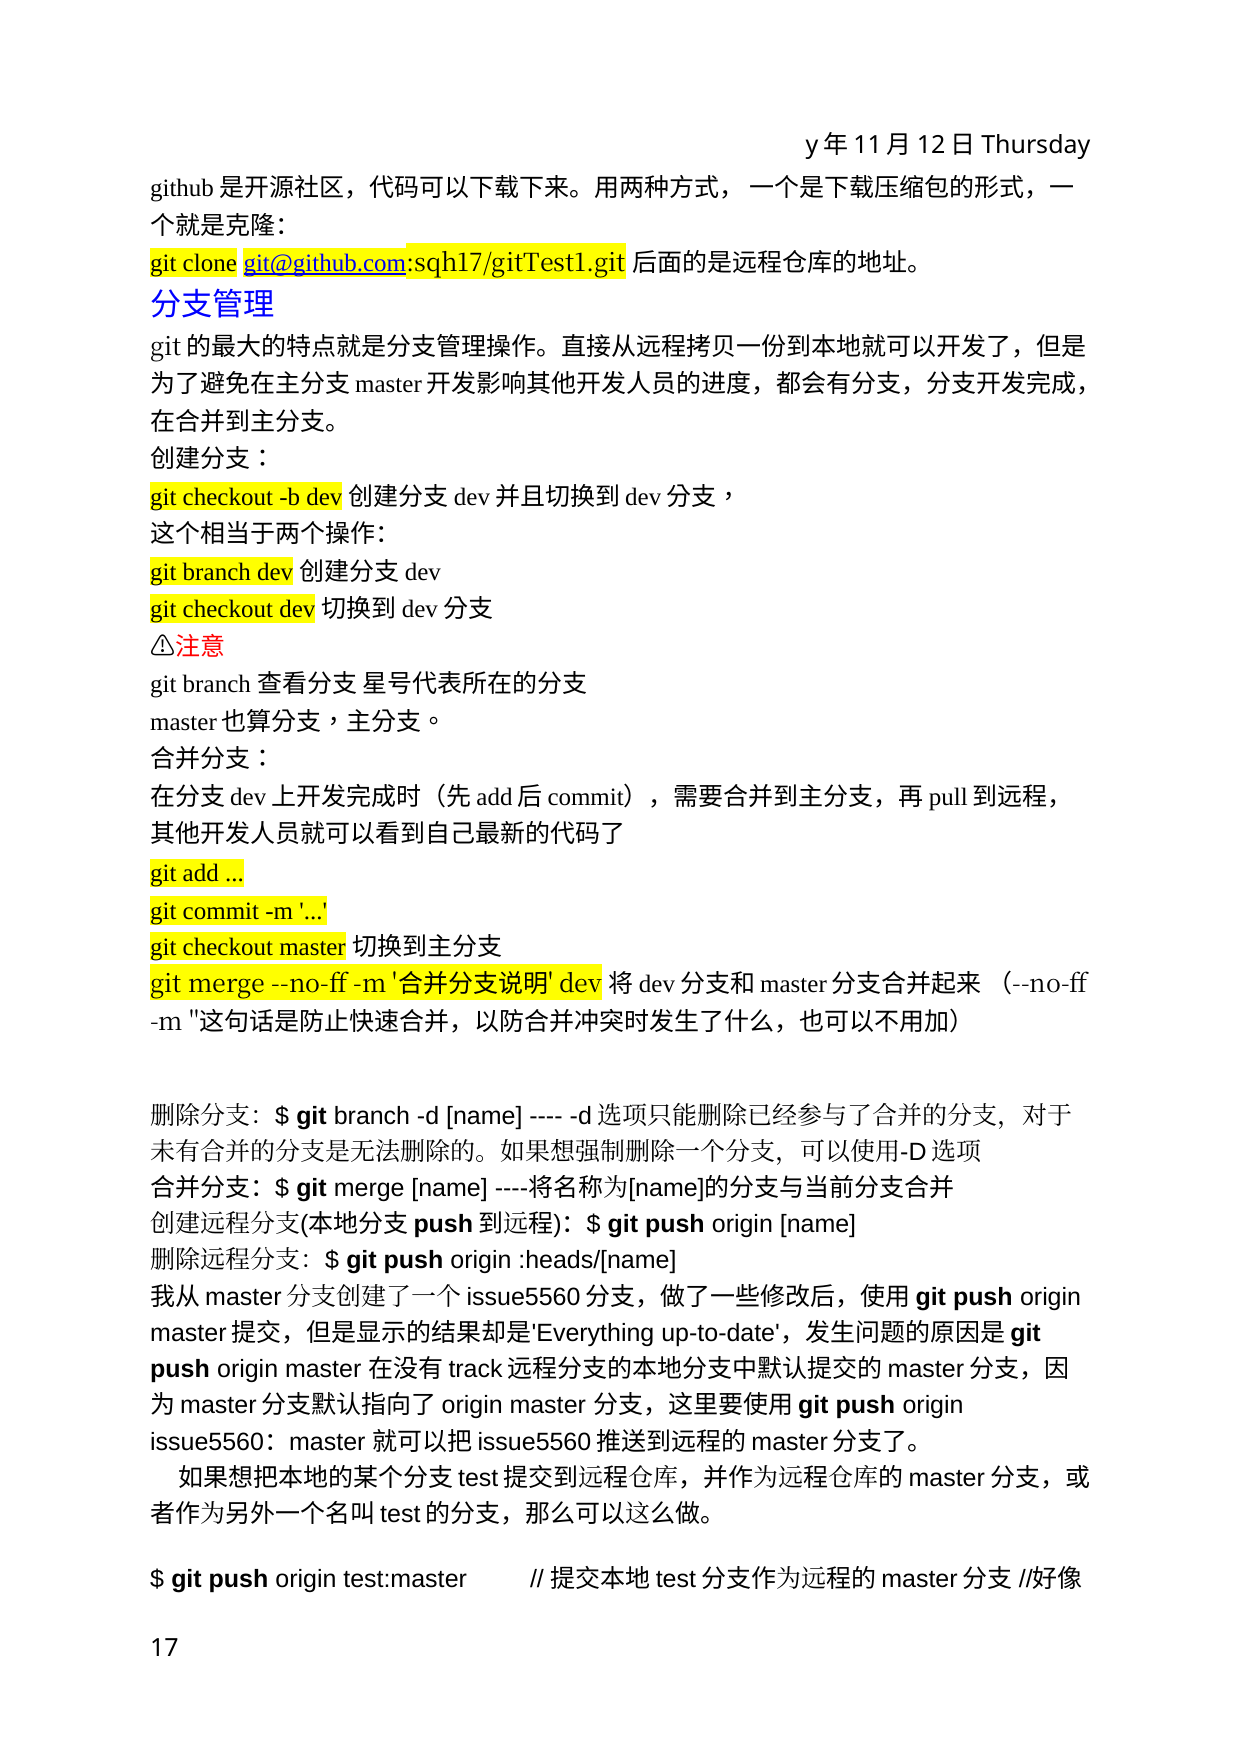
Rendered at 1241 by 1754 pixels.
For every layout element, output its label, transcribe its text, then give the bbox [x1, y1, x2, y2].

text git的最大的特点就是分支管理操作。直接从远程拷贝一份到本地就可以开发了，但是为了避免在主分支master开发影响其他开发人员的进度，都会有分支，分支开发完成，在合并到主分支。 [150, 325, 1090, 369]
text 合并分支： [150, 737, 1090, 775]
text 创建远程分支(本地分支push到远程)：$ git push origin [name] [150, 1204, 1090, 1240]
text 创建分支： [150, 437, 1090, 475]
text git merge --no-ff -m '合并分支说明' dev 将dev分支和master分支合并起来 （--no-ff -m ''这句话是防止快速合并，以防合并冲突时发生了什么，也可以不用加） [150, 962, 1090, 1037]
text git branch 查看分支 星号代表所在的分支 [150, 662, 1090, 700]
text 删除远程分支：$ git push origin :heads/[name] [150, 1240, 1090, 1276]
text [150, 1457, 1090, 1595]
text git checkout dev 切换到dev分支 [150, 587, 1090, 625]
text github是开源社区，代码可以下载下来。用两种方式， 一个是下载压缩包的形式，一个就是克隆： [150, 166, 1090, 241]
text 我从master分支创建了一个issue5560分支，做了一些修改后，使用git push origin master提交，但是显示的结果却是'Everything up-to-date'，发生问题的原因是git push origin master 在没有track远程分支的本地分支中默认提交的master分支，因为master分支默认指向了origin master 分支，这里要使用git push origin issue5560：master 就可以把issue5560推送到远程的master分支了。 [150, 1276, 1090, 1457]
text git checkout master 切换到主分支 [150, 925, 1090, 962]
text 删除分支：$ git branch -d [name] ---- -d选项只能删除已经参与了合并的分支，对于未有合并的分支是无法删除的。如果想强制删除一个分支，可以使用-D选项 [150, 1096, 1090, 1167]
text git checkout -b dev 创建分支dev并且切换到dev分支， [150, 475, 1090, 512]
text git的最大的特点就是分支管理操作。直接从远程拷贝一份到本地就可以开发了，但是为了避免在主分支master开发影响其他开发人员的进度，都会有分支，分支开发完成，在合并到主分支。 [150, 398, 1090, 437]
text git add ... [150, 850, 1090, 887]
text 这个相当于两个操作： [150, 512, 1090, 550]
text 合并分支：$ git merge [name] ----将名称为[name]的分支与当前分支合并 [150, 1167, 1090, 1204]
text git commit -m '...' [150, 887, 1090, 925]
text ⚠注意 [150, 625, 1090, 662]
text git branch dev 创建分支dev [150, 550, 1090, 587]
text master也算分支，主分支。 [150, 700, 1090, 737]
text git clone git@github.com:sqh17/gitTest1.git 后面的是远程仓库的地址。 [150, 241, 1090, 279]
text 分支管理 [150, 279, 1090, 325]
text 在分支dev上开发完成时（先add后commit），需要合并到主分支，再pull到远程，其他开发人员就可以看到自己最新的代码了 [150, 775, 1090, 850]
